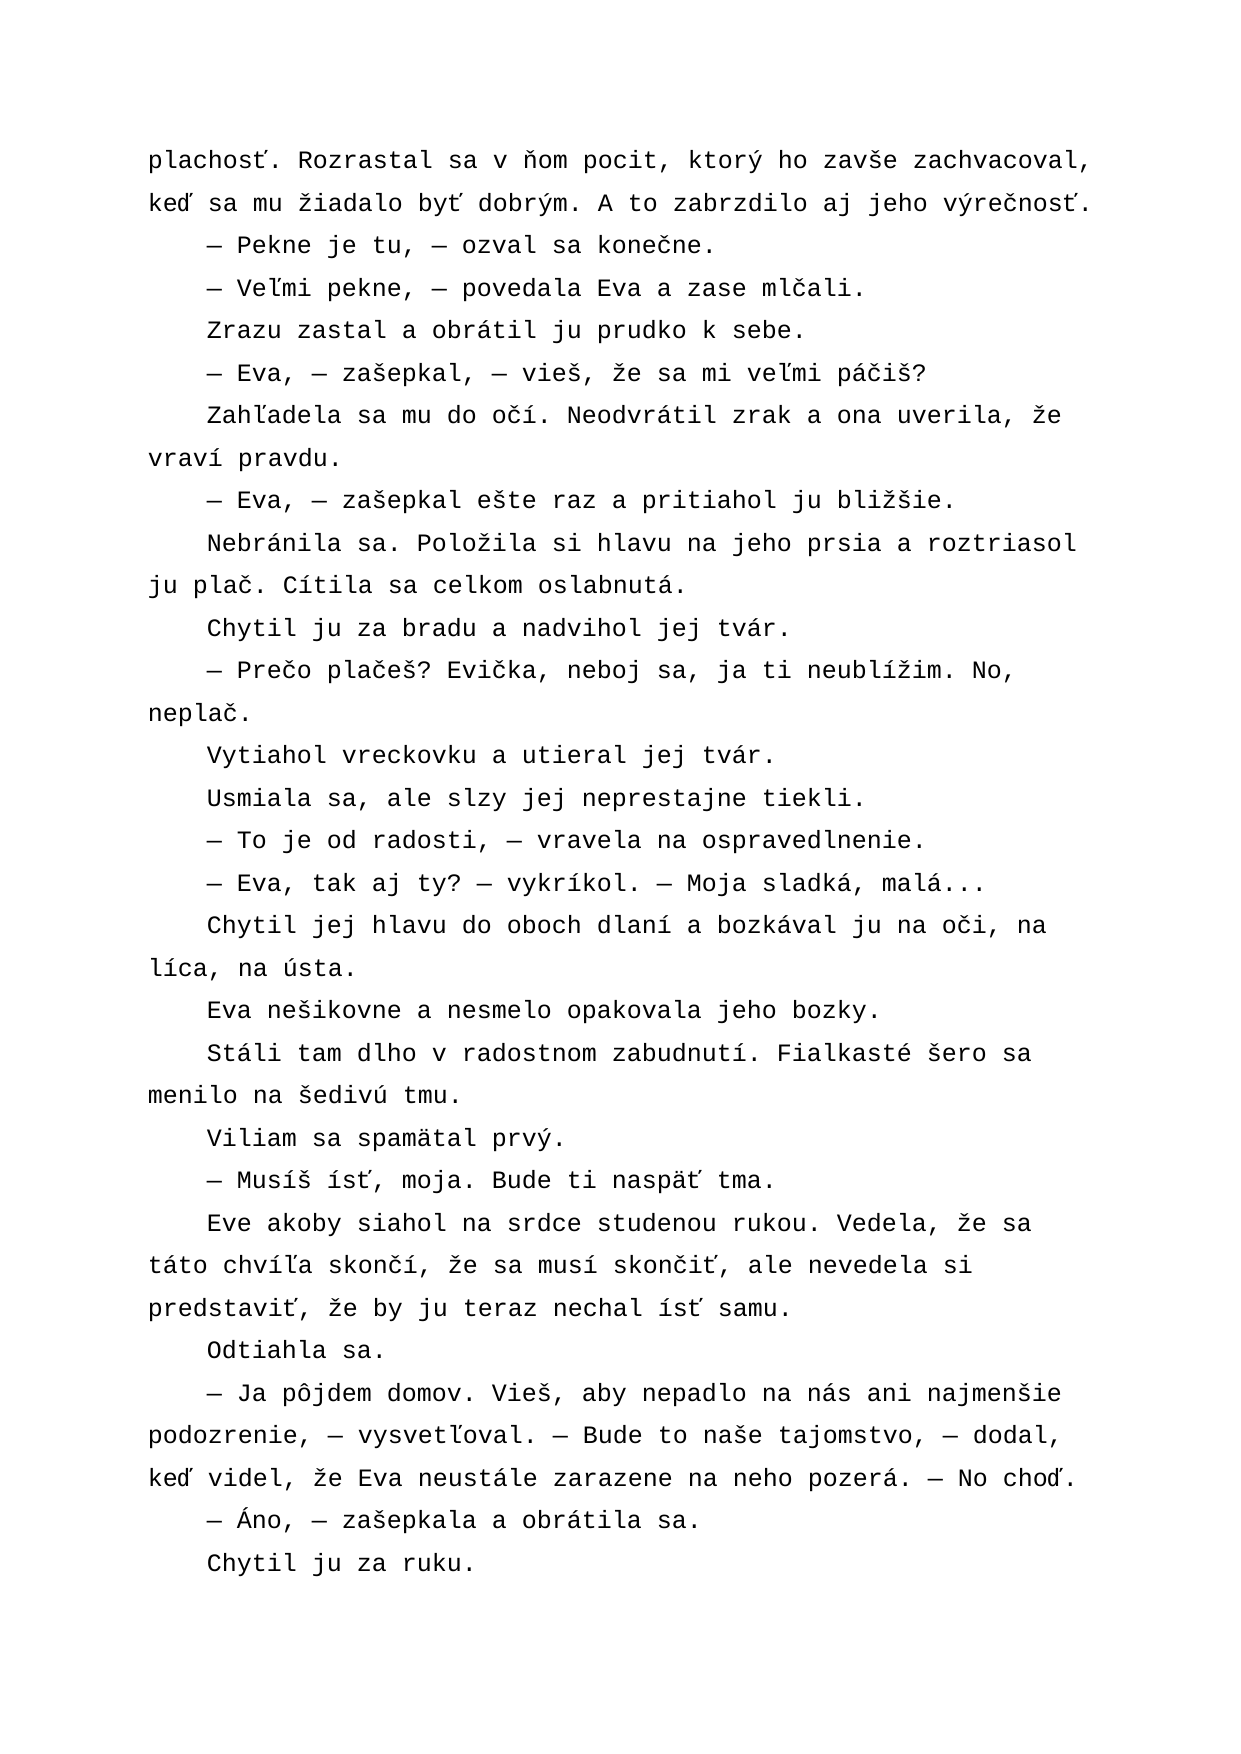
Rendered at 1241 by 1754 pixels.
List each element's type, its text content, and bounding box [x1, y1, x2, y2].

text Chytil ju za bradu a nadvihol jej tvár. [148, 615, 1093, 643]
text — Eva, tak aj ty? — vykríkol. — Moja sladká, malá... [148, 870, 1093, 898]
text Odtiahla sa. [148, 1338, 1093, 1366]
text Eva nešikovne a nesmelo opakovala jeho bozky. [148, 998, 1093, 1026]
text — Áno, — zašepkala a obrátila sa. [148, 1508, 1093, 1536]
text Viliam sa spamätal prvý. [148, 1125, 1093, 1153]
text — Eva, — zašepkal ešte raz a pritiahol ju bližšie. [148, 488, 1093, 516]
text — Musíš ísť, moja. Bude ti naspäť tma. [148, 1168, 1093, 1196]
text — Pekne je tu, — ozval sa konečne. [148, 233, 1093, 261]
text Zrazu zastal a obrátil ju prudko k sebe. [148, 318, 1093, 346]
text Eve akoby siahol na srdce studenou rukou. Vedela, že sa táto chvíľa skončí, že sa musí skončiť, ale nevedela si predstaviť, že by ju teraz nechal ísť samu. [148, 1210, 1093, 1323]
text Stáli tam dlho v radostnom zabudnutí. Fialkasté šero sa menilo na šedivú tmu. [148, 1040, 1093, 1111]
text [148, 148, 1093, 218]
text — Eva, — zašepkal, — vieš, že sa mi veľmi páčiš? [148, 360, 1093, 388]
text Usmiala sa, ale slzy jej neprestajne tiekli. [148, 785, 1093, 813]
text Chytil ju za ruku. [148, 1550, 1093, 1578]
text Zahľadela sa mu do očí. Neodvrátil zrak a ona uverila, že vraví pravdu. [148, 403, 1093, 473]
text — Ja pôjdem domov. Vieš, aby nepadlo na nás ani najmenšie podozrenie, — vysvetľoval. — Bude to naše tajomstvo, — dodal, keď videl, že Eva neustále zarazene na neho pozerá. — No choď. [148, 1380, 1093, 1493]
text — Prečo plačeš? Evička, neboj sa, ja ti neublížim. No, neplač. [148, 658, 1093, 728]
text Vytiahol vreckovku a utieral jej tvár. [148, 743, 1093, 771]
text Chytil jej hlavu do oboch dlaní a bozkával ju na oči, na líca, na ústa. [148, 913, 1093, 983]
text — Veľmi pekne, — povedala Eva a zase mlčali. [148, 275, 1093, 303]
text — To je od radosti, — vravela na ospravedlnenie. [148, 828, 1093, 856]
text Nebránila sa. Položila si hlavu na jeho prsia a roztriasol ju plač. Cítila sa celkom oslabnutá. [148, 530, 1093, 601]
